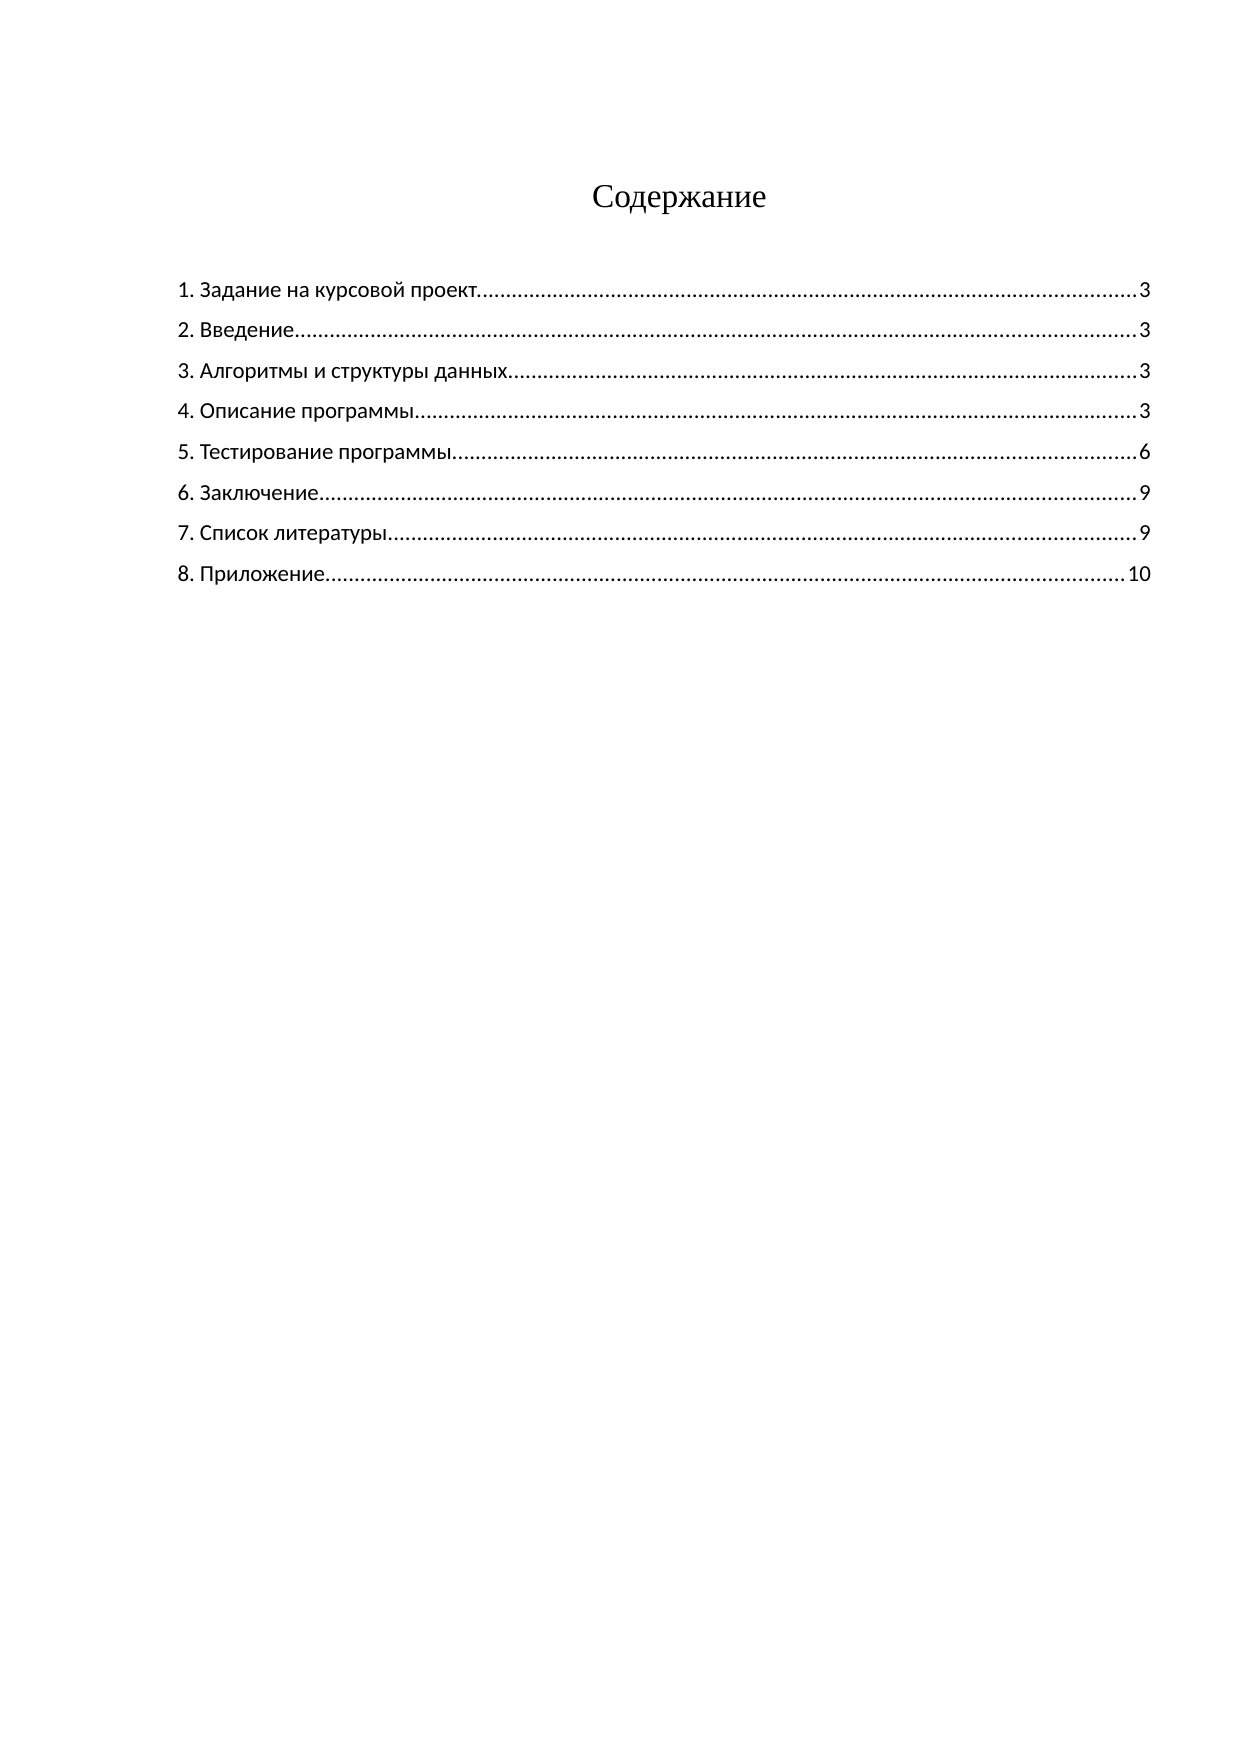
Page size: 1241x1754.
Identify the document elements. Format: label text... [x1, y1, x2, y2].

text Содержание [177, 176, 1181, 214]
